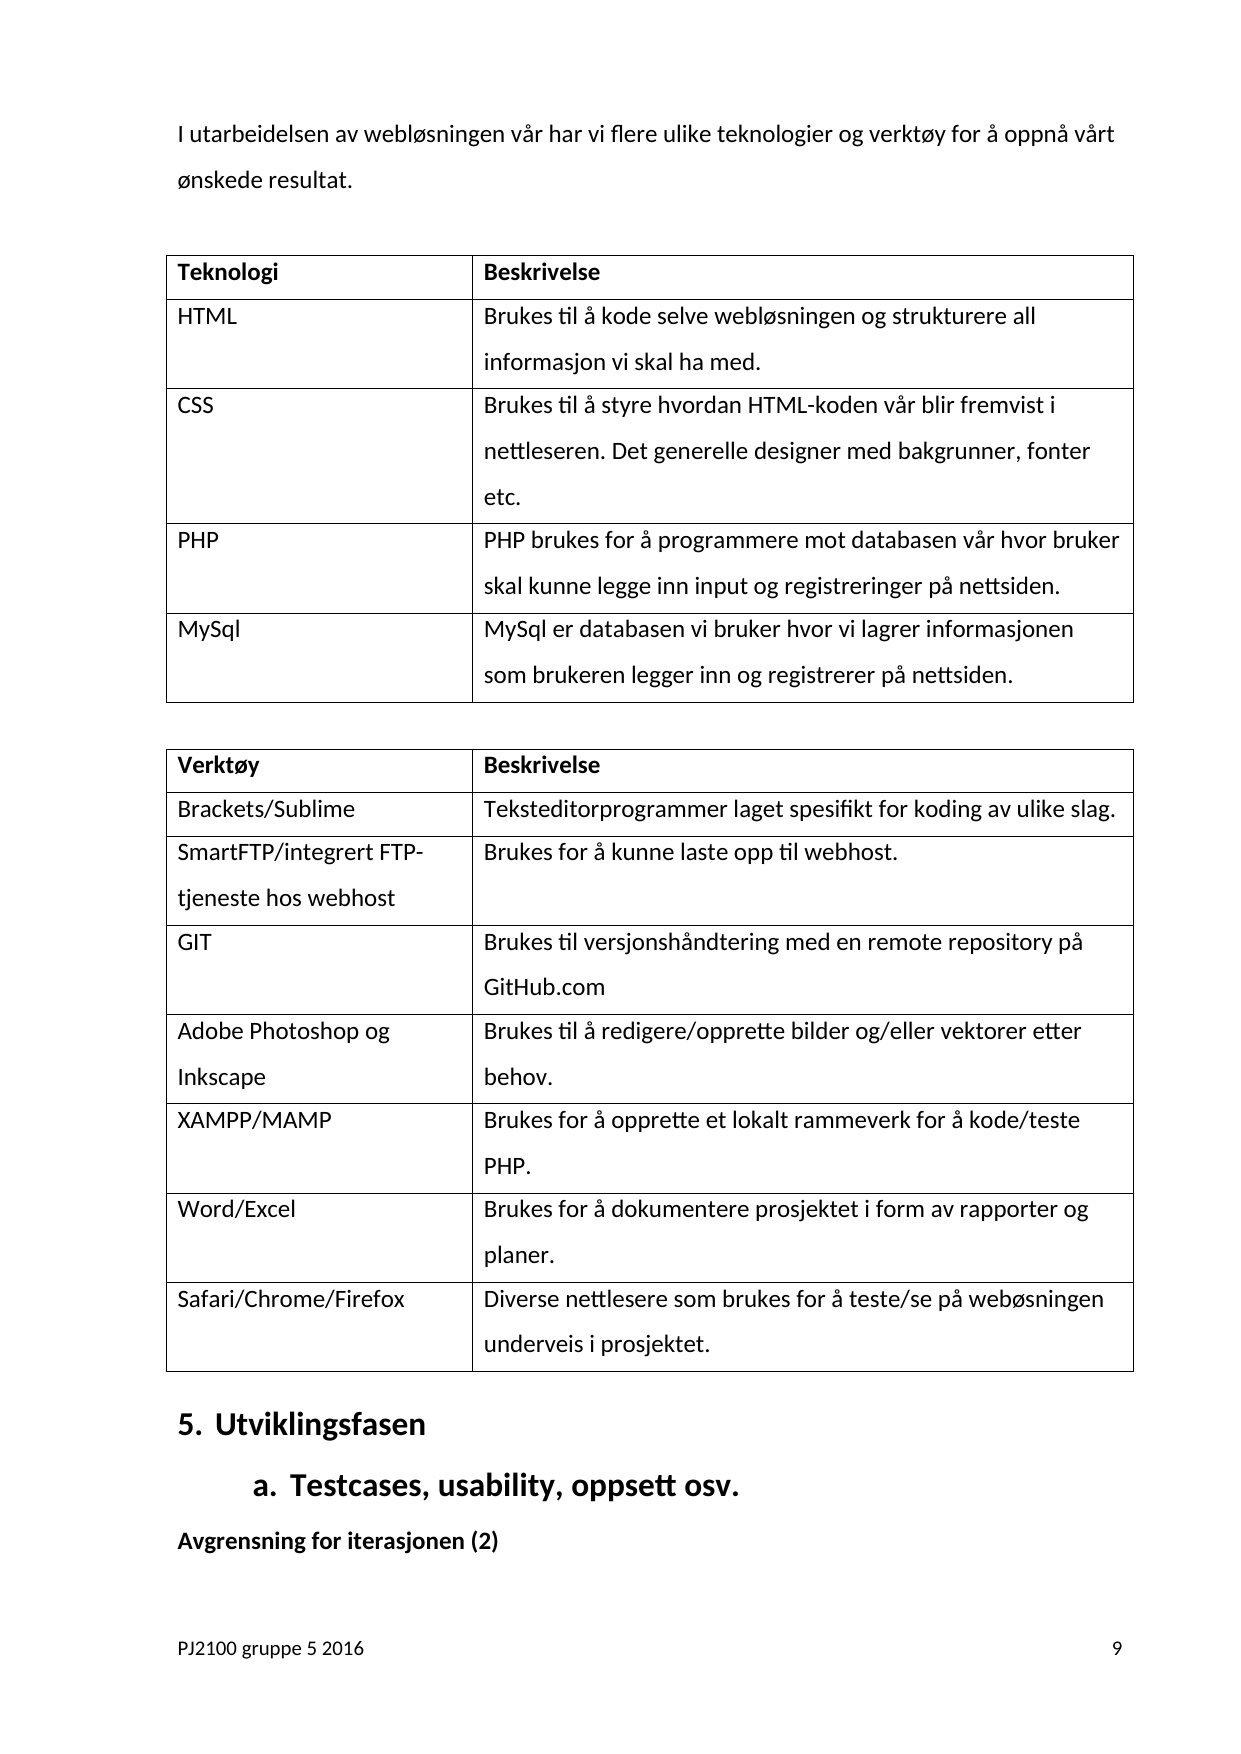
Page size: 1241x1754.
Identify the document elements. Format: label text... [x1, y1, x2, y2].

text I utarbeidelsen av webløsningen vår har vi flere ulike teknologier og verktøy for å oppnå vårt ønskede resultat. [177, 118, 1122, 194]
table_cell Brukes til å styre hvordan HTML-koden vår blir fremvist i nettleseren. Det generelle designer med bakgrunner, fonter etc. [473, 389, 1133, 523]
table_cell Brukes til å redigere/opprette bilder og/eller vektorer etter behov. [473, 1015, 1133, 1103]
table_cell GIT [167, 926, 472, 1014]
table_cell Brukes for å dokumentere prosjektet i form av rapporter og planer. [473, 1194, 1133, 1282]
table_header Teknologi [167, 256, 472, 299]
subtitle Utviklingsfasen [177, 1403, 1122, 1443]
table_cell Brukes for å opprette et lokalt rammeverk for å kode/teste PHP. [473, 1104, 1133, 1193]
table_cell Safari/Chrome/Firefox [167, 1283, 472, 1371]
table_cell CSS [167, 389, 472, 523]
table_cell HTML [167, 300, 472, 388]
table_cell MySql [167, 614, 472, 702]
table_cell Adobe Photoshop og Inkscape [167, 1015, 472, 1103]
table_cell Diverse nettlesere som brukes for å teste/se på webøsningen underveis i prosjektet. [473, 1283, 1133, 1371]
table_header Beskrivelse [473, 750, 1133, 792]
table_header Verktøy [167, 750, 472, 792]
table_cell PHP brukes for å programmere mot databasen vår hvor bruker skal kunne legge inn input og registreringer på nettsiden. [473, 524, 1133, 612]
text Avgrensning for iterasjonen (2) [177, 1525, 1122, 1555]
table_cell PHP [167, 524, 472, 612]
table_cell MySql er databasen vi bruker hvor vi lagrer informasjonen som brukeren legger inn og registrerer på nettsiden. [473, 614, 1133, 702]
table_header Beskrivelse [473, 256, 1133, 299]
table_cell Brukes til å kode selve webløsningen og strukturere all informasjon vi skal ha med. [473, 300, 1133, 388]
subtitle Testcases, usability, oppsett osv. [252, 1464, 1122, 1504]
table_cell Teksteditorprogrammer laget spesifikt for koding av ulike slag. [473, 793, 1133, 836]
table_cell XAMPP/MAMP [167, 1104, 472, 1193]
table_cell SmartFTP/integrert FTP-tjeneste hos webhost [167, 837, 472, 925]
table_cell Brackets/Sublime [167, 793, 472, 836]
table_cell Brukes for å kunne laste opp til webhost. [473, 837, 1133, 925]
table_cell Brukes til versjonshåndtering med en remote repository på GitHub.com [473, 926, 1133, 1014]
table_cell Word/Excel [167, 1194, 472, 1282]
